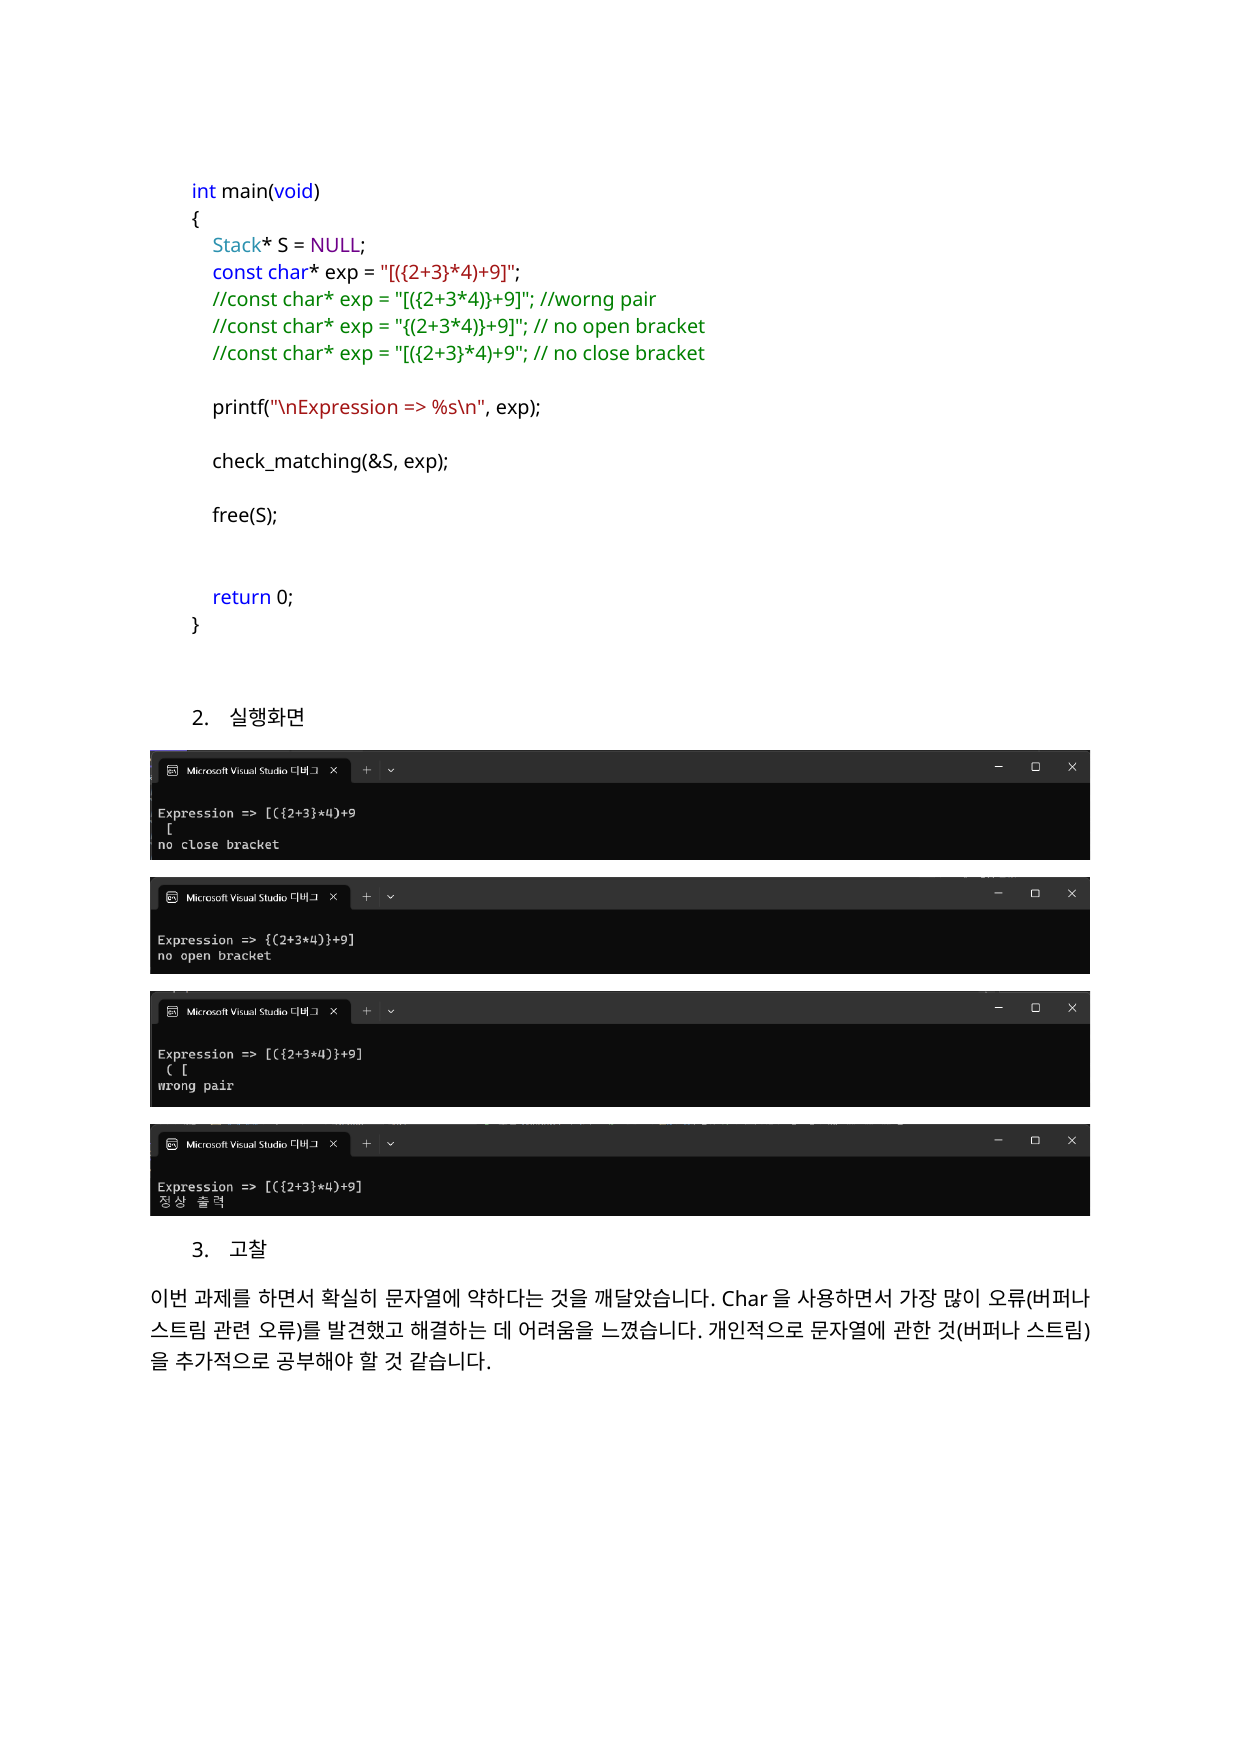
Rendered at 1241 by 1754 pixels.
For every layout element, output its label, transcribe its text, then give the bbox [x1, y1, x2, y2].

text //const char* exp = "{(2+3*4)}+9]"; // no open bracket [192, 312, 1090, 339]
picture [150, 877, 1090, 974]
text const char* exp = "[({2+3}*4)+9]"; [192, 258, 1090, 285]
list 실행화면 [192, 702, 1090, 732]
text } [192, 610, 1090, 637]
text 이번 과제를 하면서 확실히 문자열에 약하다는 것을 깨달았습니다. Char을 사용하면서 가장 많이 오류(버퍼나 스트림 관련 오류)를 발견했고 해결하는 데 어려움을 느꼈습니다. 개인적으로 문자열에 관한 것(버퍼나 스트림)을 추가적으로 공부해야 할 것 같습니다. [150, 1282, 1090, 1376]
list 고찰 [192, 1234, 1090, 1264]
picture [150, 1124, 1091, 1216]
text free(S); [192, 501, 1090, 528]
text //const char* exp = "[({2+3*4)}+9]"; //worng pair [192, 285, 1090, 312]
text Stack* S = NULL; [192, 231, 1090, 258]
text int main(void) [192, 177, 1090, 204]
text return 0; [192, 583, 1090, 610]
text check_matching(&S, exp); [192, 447, 1090, 474]
picture [150, 991, 1091, 1107]
picture [150, 750, 1091, 860]
text //const char* exp = "[({2+3}*4)+9"; // no close bracket [192, 339, 1090, 366]
text { [192, 204, 1090, 231]
text printf("\nExpression => %s\n", exp); [192, 393, 1090, 420]
